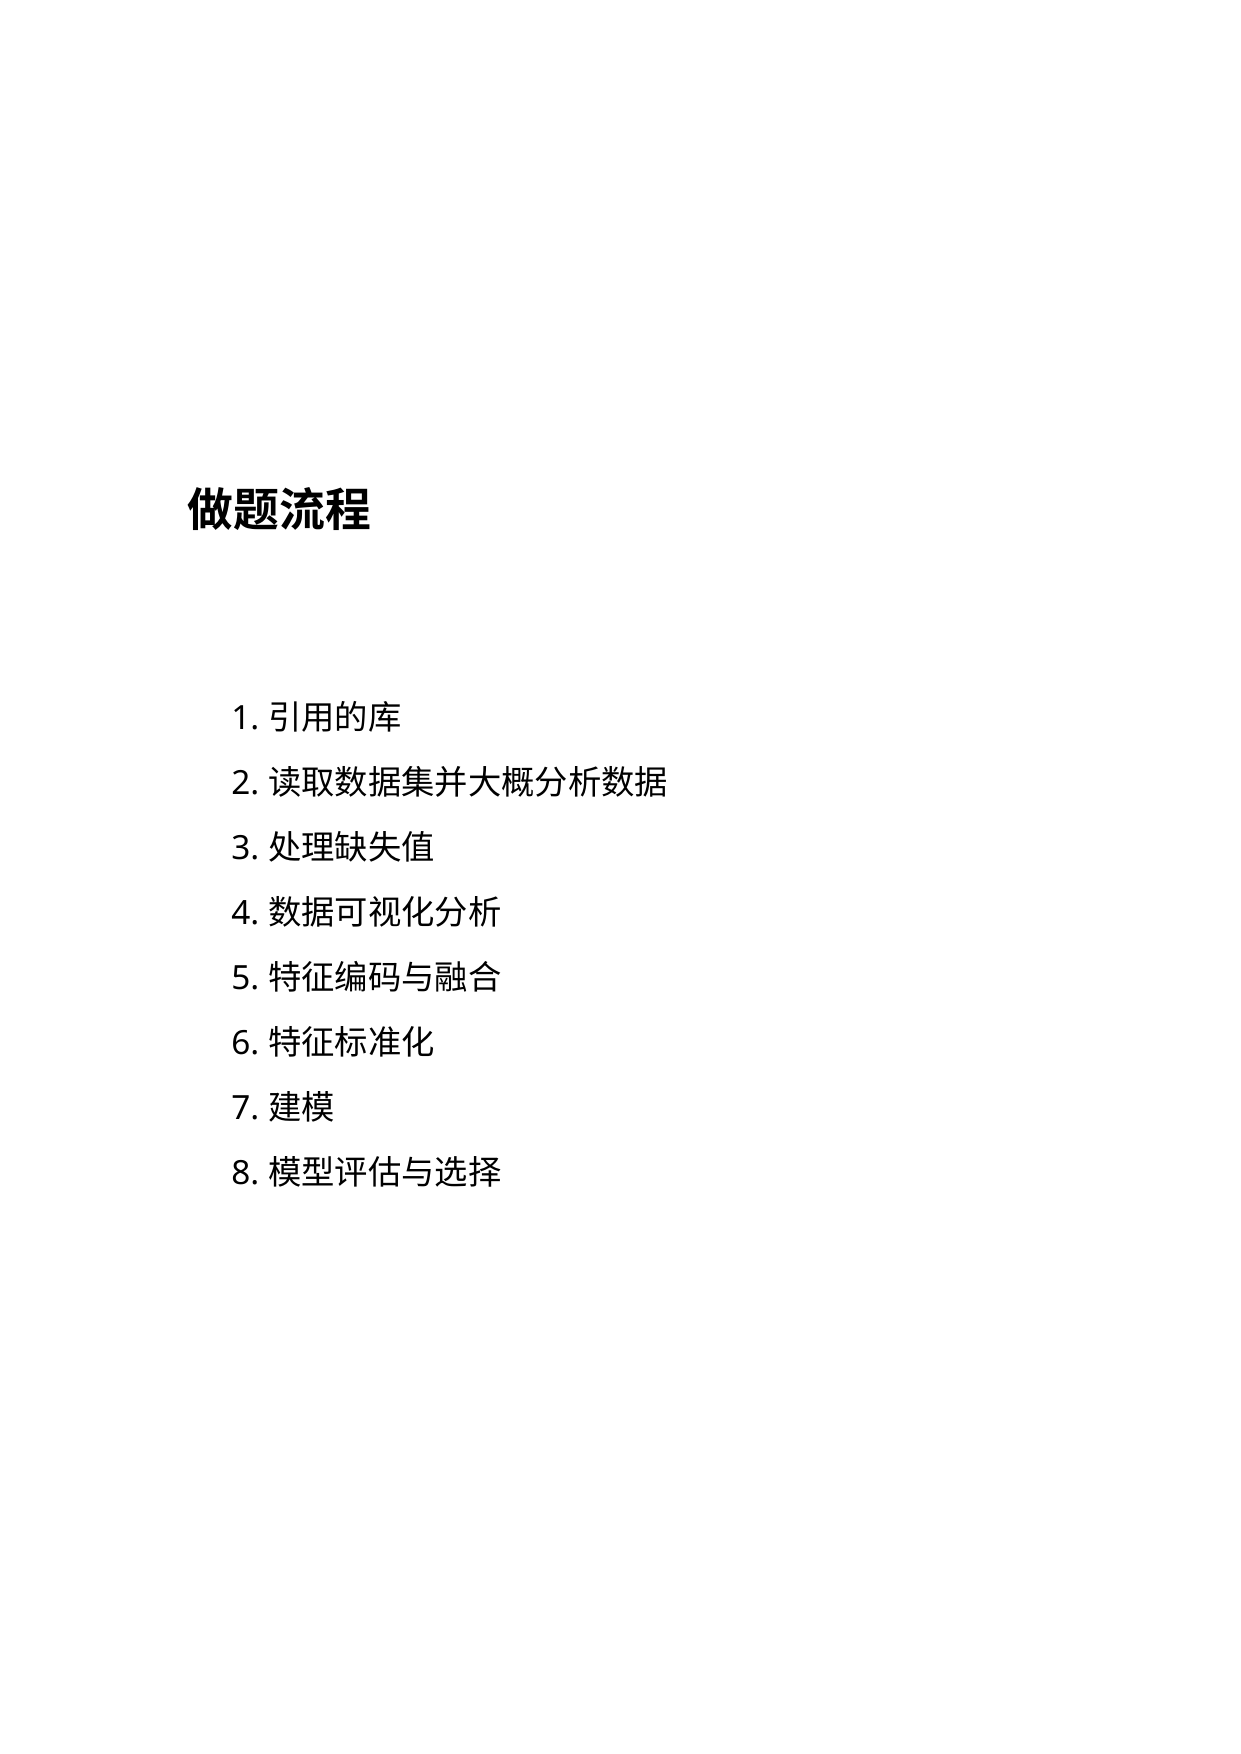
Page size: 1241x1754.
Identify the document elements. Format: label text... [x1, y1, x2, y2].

text 4. 数据可视化分析 [187, 878, 1053, 943]
text 7. 建模 [187, 1073, 1053, 1138]
text 1. 引用的库 [187, 683, 1053, 748]
subtitle 做题流程 [187, 457, 1053, 555]
text 6. 特征标准化 [187, 1008, 1053, 1073]
text 8. 模型评估与选择 [187, 1138, 1053, 1203]
text 2. 读取数据集并大概分析数据 [187, 748, 1053, 813]
text 3. 处理缺失值 [187, 813, 1053, 878]
text 5. 特征编码与融合 [187, 943, 1053, 1008]
